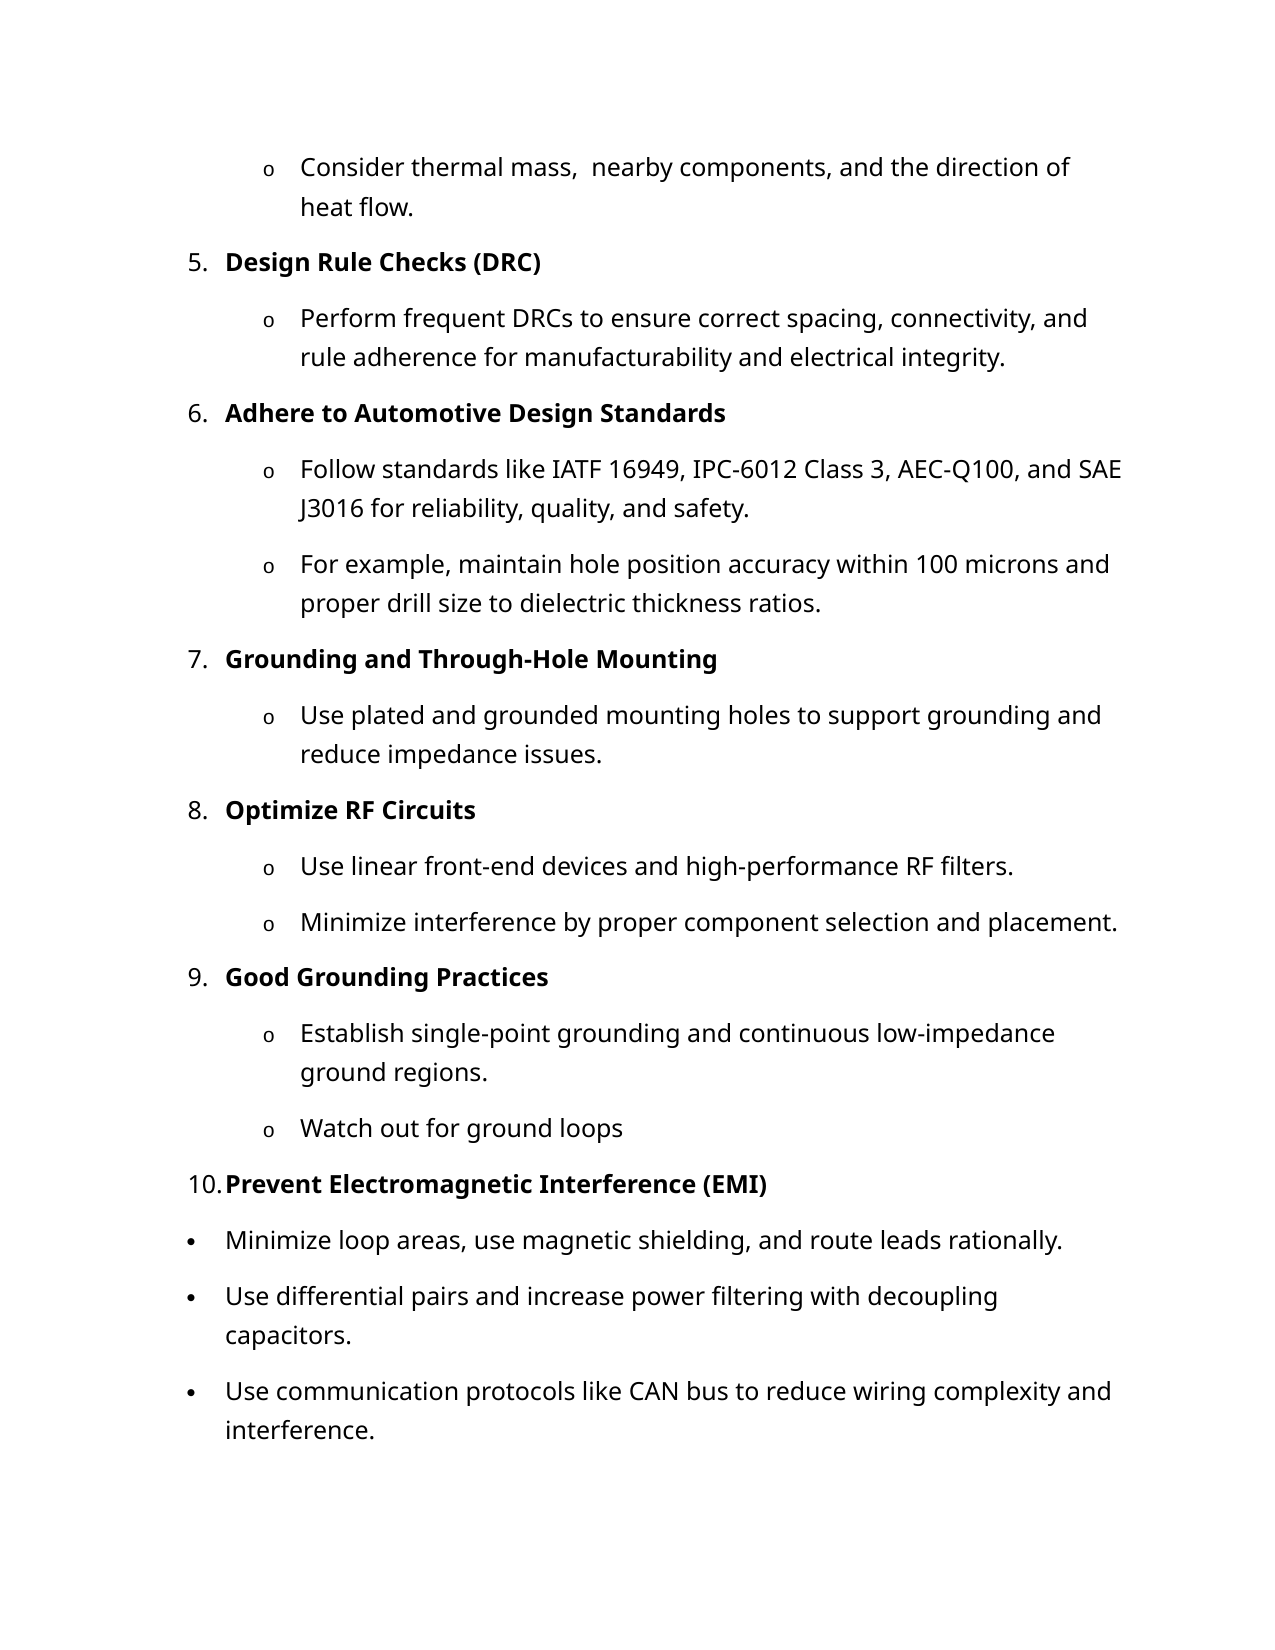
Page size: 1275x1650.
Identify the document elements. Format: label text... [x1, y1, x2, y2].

list For example, maintain hole position accuracy within 100 microns and proper drill size to dielectric thickness ratios. [262, 547, 1125, 620]
list Minimize interference by proper component selection and placement. [262, 904, 1125, 938]
list Use linear front-end devices and high-performance RF filters. [262, 848, 1125, 882]
list Adhere to Automotive Design Standards [187, 396, 1125, 430]
list Minimize loop areas, use magnetic shielding, and route leads rationally. [187, 1222, 1125, 1257]
list Watch out for ground loops [262, 1111, 1125, 1145]
list Use differential pairs and increase power filtering with decoupling capacitors. [187, 1278, 1125, 1352]
list Good Grounding Practices [187, 960, 1125, 994]
list Perform frequent DRCs to ensure correct spacing, connectivity, and rule adherence for manufacturability and electrical integrity. [262, 301, 1125, 374]
list Grounding and Through-Hole Mounting [187, 642, 1125, 676]
list Establish single-point grounding and continuous low-impedance ground regions. [262, 1016, 1125, 1089]
list Use plated and grounded mounting holes to support grounding and reduce impedance issues. [262, 697, 1125, 771]
list Follow standards like IATF 16949, IPC-6012 Class 3, AEC-Q100, and SAE J3016 for reliability, quality, and safety. [262, 452, 1125, 525]
list Optimize RF Circuits [187, 792, 1125, 827]
list Consider thermal mass, nearby components, and the direction of heat flow. [262, 150, 1125, 223]
list Design Rule Checks (DRC) [187, 245, 1125, 279]
list Use communication protocols like CAN bus to reduce wiring complexity and interference. [187, 1373, 1125, 1447]
list Prevent Electromagnetic Interference (EMI) [187, 1167, 1125, 1201]
